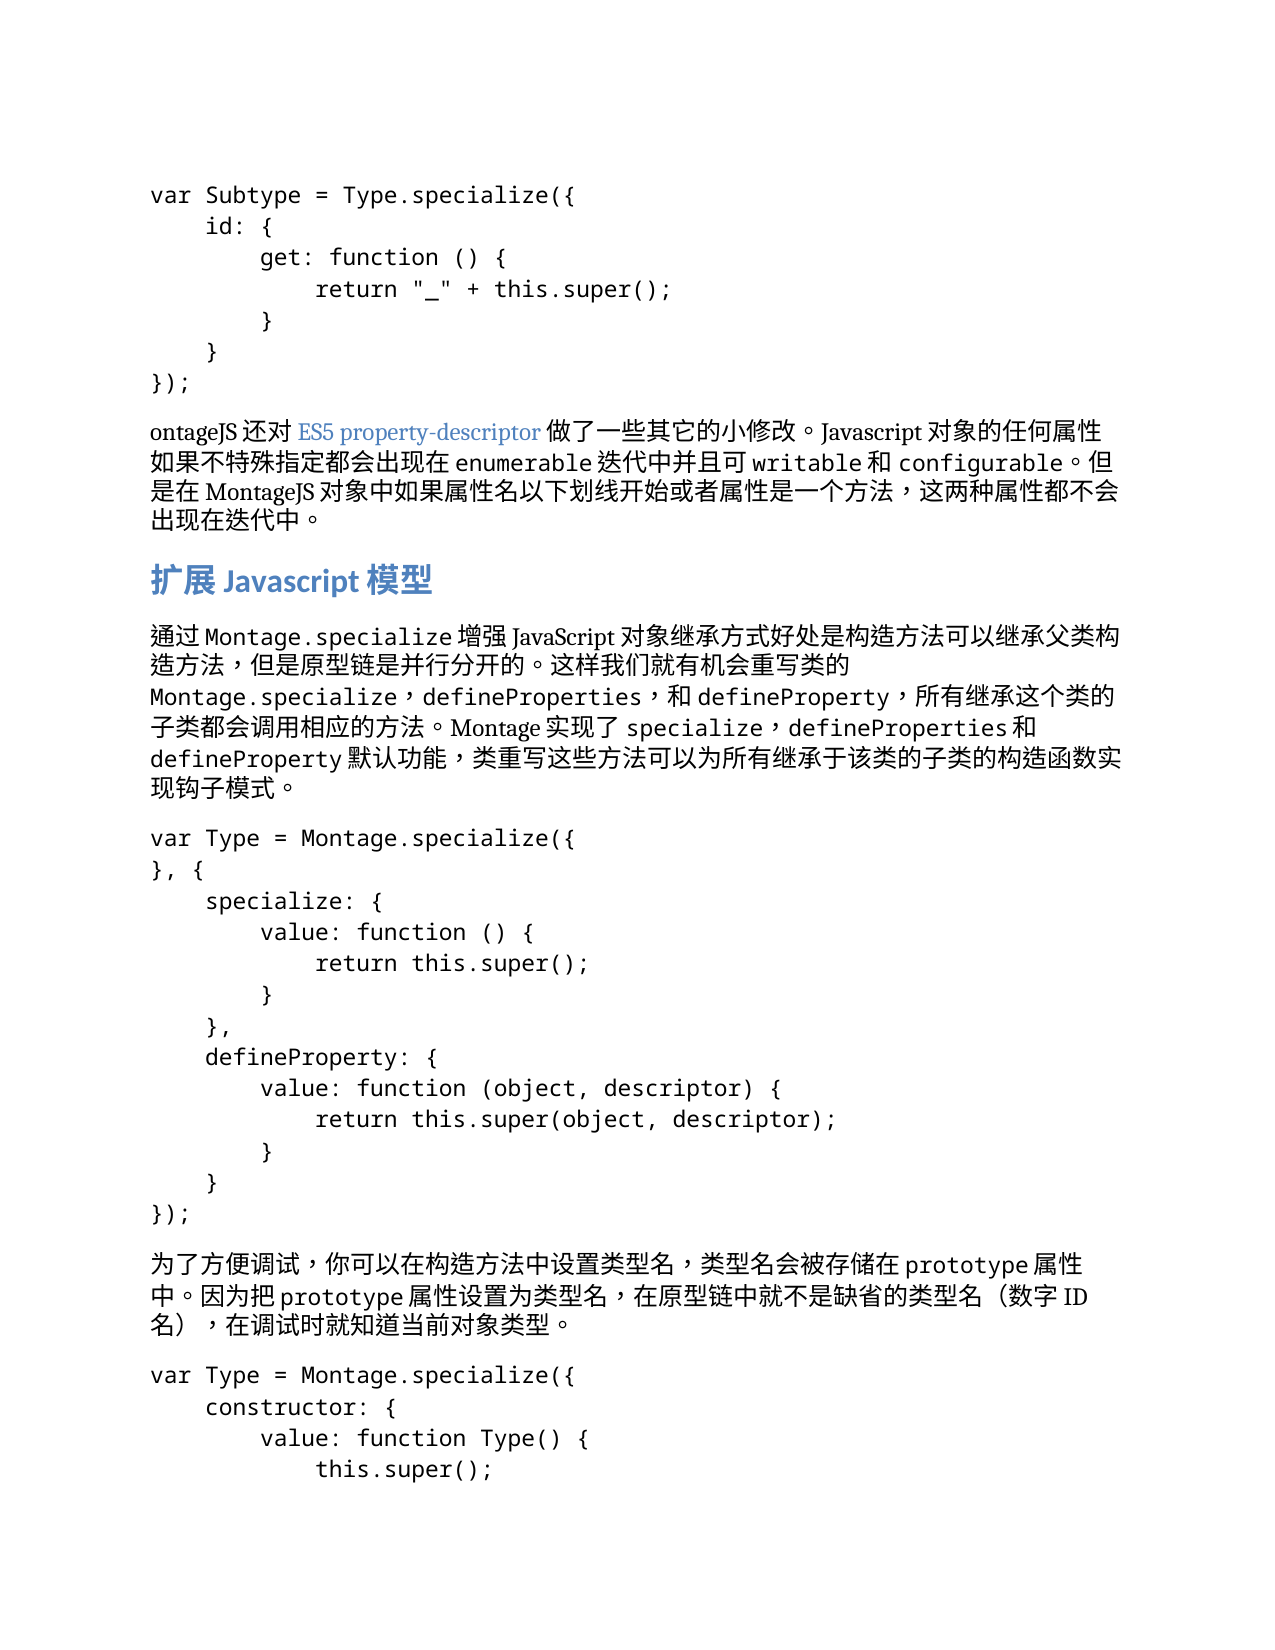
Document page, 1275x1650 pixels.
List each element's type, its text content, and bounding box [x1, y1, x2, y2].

text var Type = Montage.specialize({ }, { specialize: { value: function () { return this.super(); } }, defineProperty: { value: function (object, descriptor) { return this.super(object, descriptor); } } }); [150, 822, 1125, 1228]
text 为了方便调试，你可以在构造方法中设置类型名，类型名会被存储在prototype属性中。因为把prototype属性设置为类型名，在原型链中就不是缺省的类型名（数字ID名），在调试时就知道当前对象类型。 [150, 1249, 1125, 1340]
text 通过Montage.specialize增强JavaScript对象继承方式好处是构造方法可以继承父类构造方法，但是原型链是并行分开的。这样我们就有机会重写类的Montage.specialize，defineProperties，和defineProperty，所有继承这个类的子类都会调用相应的方法。Montage实现了specialize，defineProperties和defineProperty默认功能，类重写这些方法可以为所有继承于该类的子类的构造函数实现钩子模式。 [150, 621, 1125, 803]
subtitle 扩展Javascript模型 [150, 557, 1125, 602]
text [150, 150, 1125, 397]
text ontageJS还对ES5 property-descriptor做了一些其它的小修改。Javascript对象的任何属性如果不特殊指定都会出现在enumerable迭代中并且可writable 和 configurable。但是在MontageJS对象中如果属性名以下划线开始或者属性是一个方法，这两种属性都不会出现在迭代中。 [150, 418, 1125, 536]
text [150, 1359, 1125, 1484]
